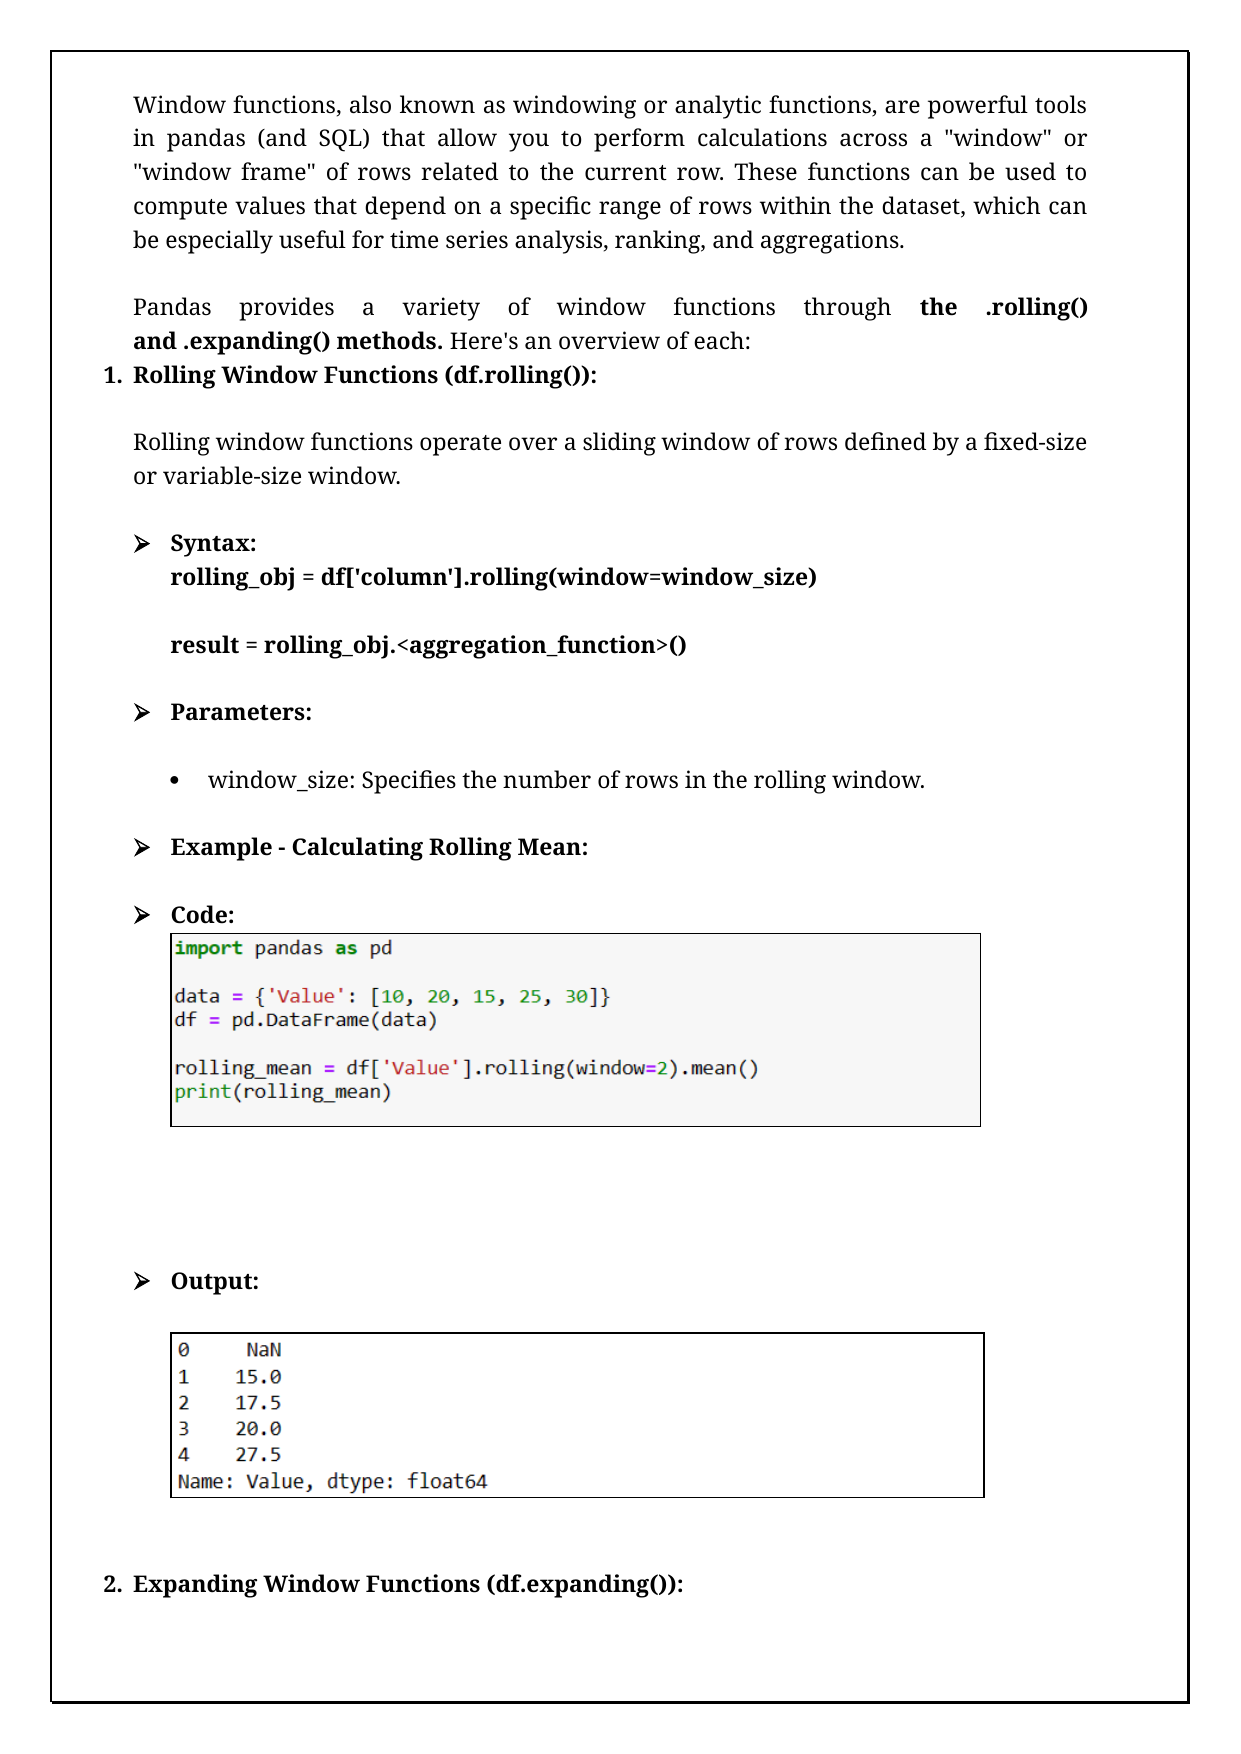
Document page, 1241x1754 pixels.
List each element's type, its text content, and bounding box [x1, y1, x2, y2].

list Syntax: [133, 527, 1089, 559]
picture [172, 1334, 983, 1497]
list Expanding Window Functions (df.expanding()): [103, 1568, 1089, 1599]
list Code: [133, 899, 1089, 930]
list Rolling window functions operate over a sliding window of rows defined by a fixed-size or variable-size window. [133, 426, 1089, 491]
list rolling_obj = df['column'].rolling(window=window_size) [170, 561, 1089, 592]
list Window functions, also known as windowing or analytic functions, are powerful tools in pandas (and SQL) that allow you to perform calculations across a "window" or "window frame" of rows related to the current row. These functions can be used to compute values that depend on a specific range of rows within the dataset, which can be especially useful for time series analysis, ranking, and aggregations. [133, 89, 1089, 255]
list Pandas provides a variety of window functions through the .rolling() and .expanding() methods. Here's an overview of each: [133, 291, 1089, 356]
list result = rolling_obj.<aggregation_function>() [170, 629, 1089, 660]
list window_size: Specifies the number of rows in the rolling window. [170, 764, 1089, 795]
picture [172, 934, 980, 1126]
list Output: [133, 1265, 1089, 1296]
list Example - Calculating Rolling Mean: [133, 831, 1089, 862]
list Parameters: [133, 696, 1089, 727]
list Rolling Window Functions (df.rolling()): [103, 359, 1089, 390]
